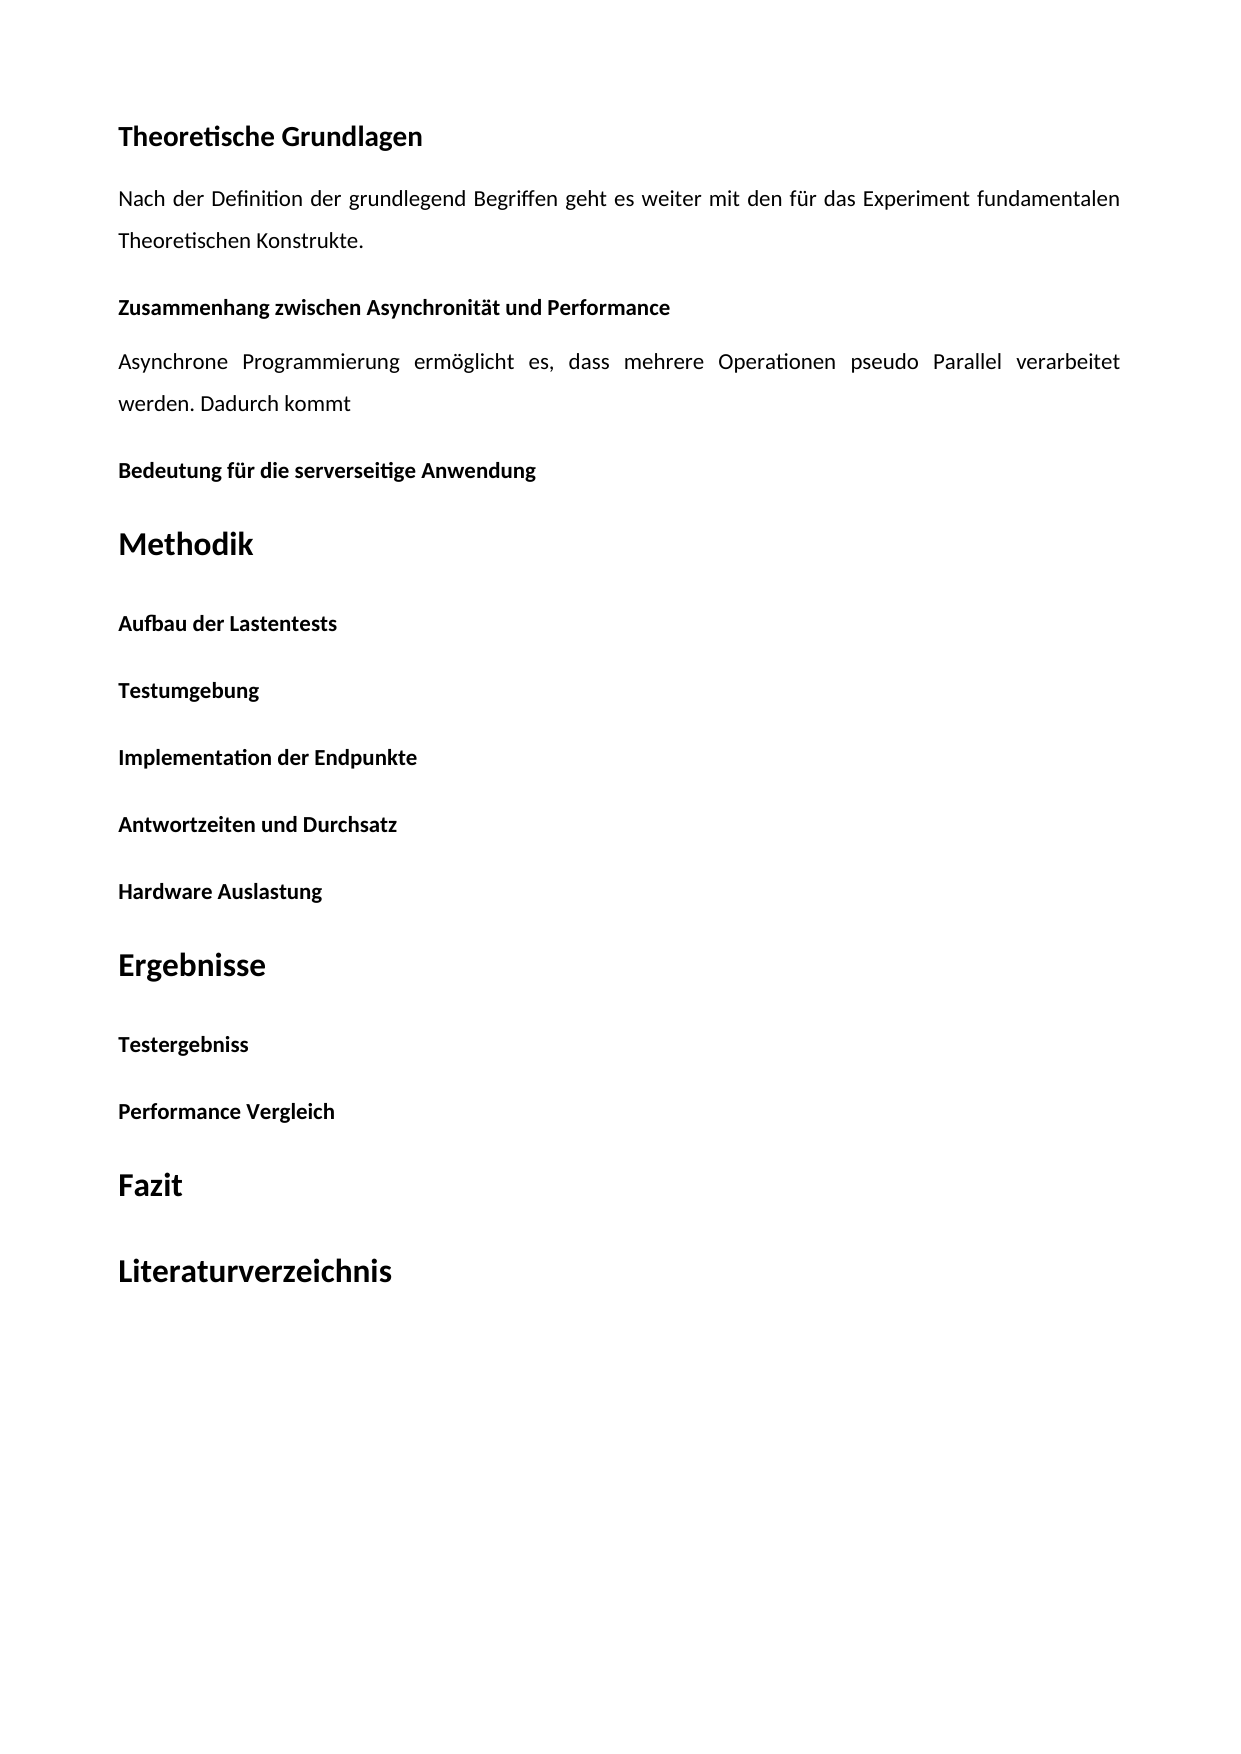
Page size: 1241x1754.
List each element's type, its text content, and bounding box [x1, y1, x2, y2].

text Methodik [118, 523, 1122, 564]
text Aufbau der Lastentests [118, 609, 1122, 637]
text Fazit [118, 1164, 1122, 1205]
text Literaturverzeichnis [118, 1250, 1122, 1291]
text Bedeutung für die serverseitige Anwendung [118, 456, 1122, 484]
text Zusammenhang zwischen Asynchronität und Performance [118, 293, 1122, 321]
text Implementation der Endpunkte [118, 743, 1122, 771]
text Ergebnisse [118, 944, 1122, 985]
text Theoretische Grundlagen [118, 118, 1122, 154]
text Nach der Definition der grundlegend Begriffen geht es weiter mit den für das Experiment fundamentalen Theoretischen Konstrukte. [118, 184, 1122, 254]
text Antwortzeiten und Durchsatz [118, 810, 1122, 838]
text Testumgebung [118, 676, 1122, 704]
text Asynchrone Programmierung ermöglicht es, dass mehrere Operationen pseudo Parallel verarbeitet werden. Dadurch kommt [118, 347, 1122, 417]
text Testergebniss [118, 1030, 1122, 1058]
text Hardware Auslastung [118, 877, 1122, 905]
text Performance Vergleich [118, 1097, 1122, 1125]
